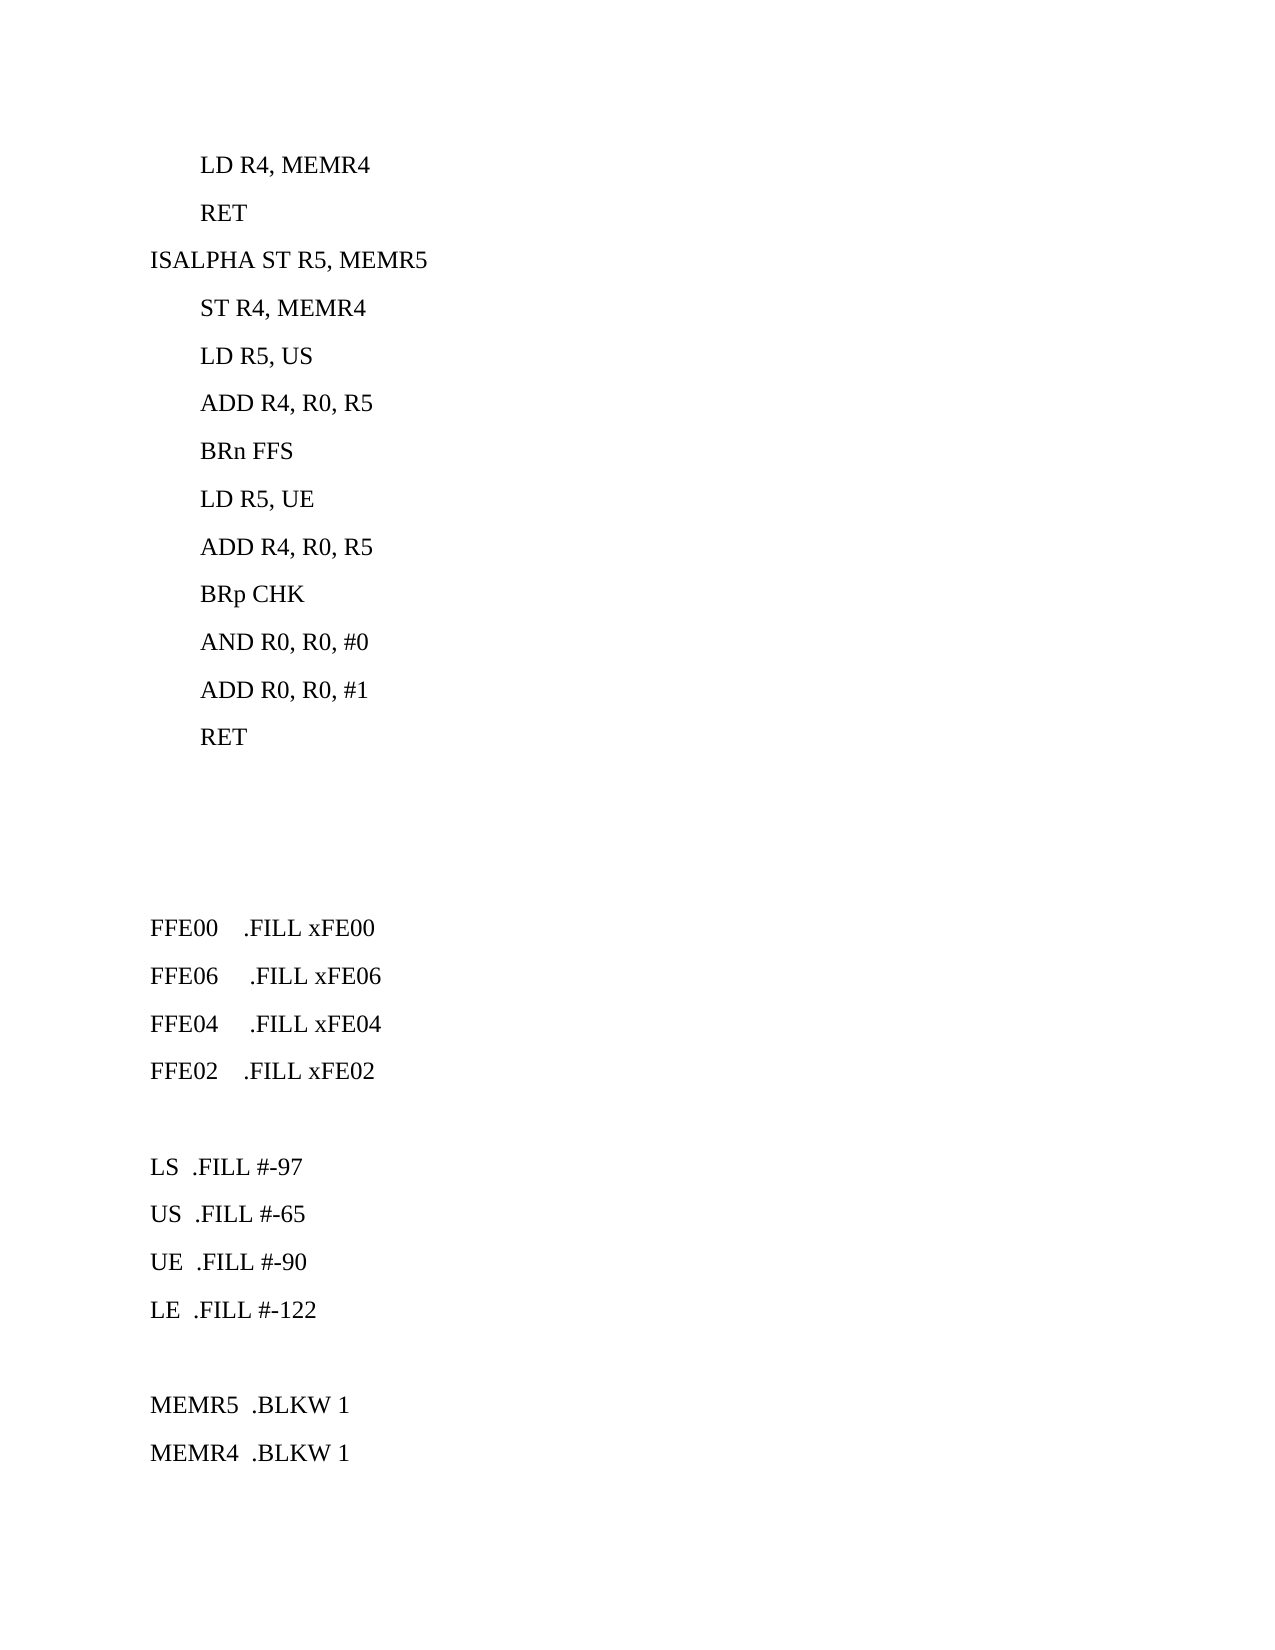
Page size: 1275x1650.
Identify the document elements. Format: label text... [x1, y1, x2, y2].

text ADD R4, R0, R5 [150, 388, 1125, 417]
text BRn FFS [150, 436, 1125, 465]
text UE .FILL #-90 [150, 1247, 1125, 1276]
text LD R5, UE [150, 484, 1125, 513]
text ISALPHA ST R5, MEMR5 [150, 245, 1125, 274]
text LD R5, US [150, 341, 1125, 369]
text MEMR5 .BLKW 1 [150, 1390, 1125, 1419]
text FFE06 .FILL xFE06 [150, 961, 1125, 990]
text RET [150, 198, 1125, 226]
text LE .FILL #-122 [150, 1295, 1125, 1324]
text US .FILL #-65 [150, 1199, 1125, 1228]
text FFE02 .FILL xFE02 [150, 1056, 1125, 1085]
text ST R4, MEMR4 [150, 293, 1125, 322]
text FFE04 .FILL xFE04 [150, 1009, 1125, 1037]
text BRp CHK [150, 579, 1125, 608]
text AND R0, R0, #0 [150, 627, 1125, 656]
text FFE00 .FILL xFE00 [150, 913, 1125, 942]
text MEMR4 .BLKW 1 [150, 1438, 1125, 1467]
text ADD R4, R0, R5 [150, 532, 1125, 560]
text ADD R0, R0, #1 [150, 675, 1125, 703]
text RET [150, 722, 1125, 751]
text LS .FILL #-97 [150, 1152, 1125, 1181]
text LD R4, MEMR4 [150, 150, 1125, 179]
